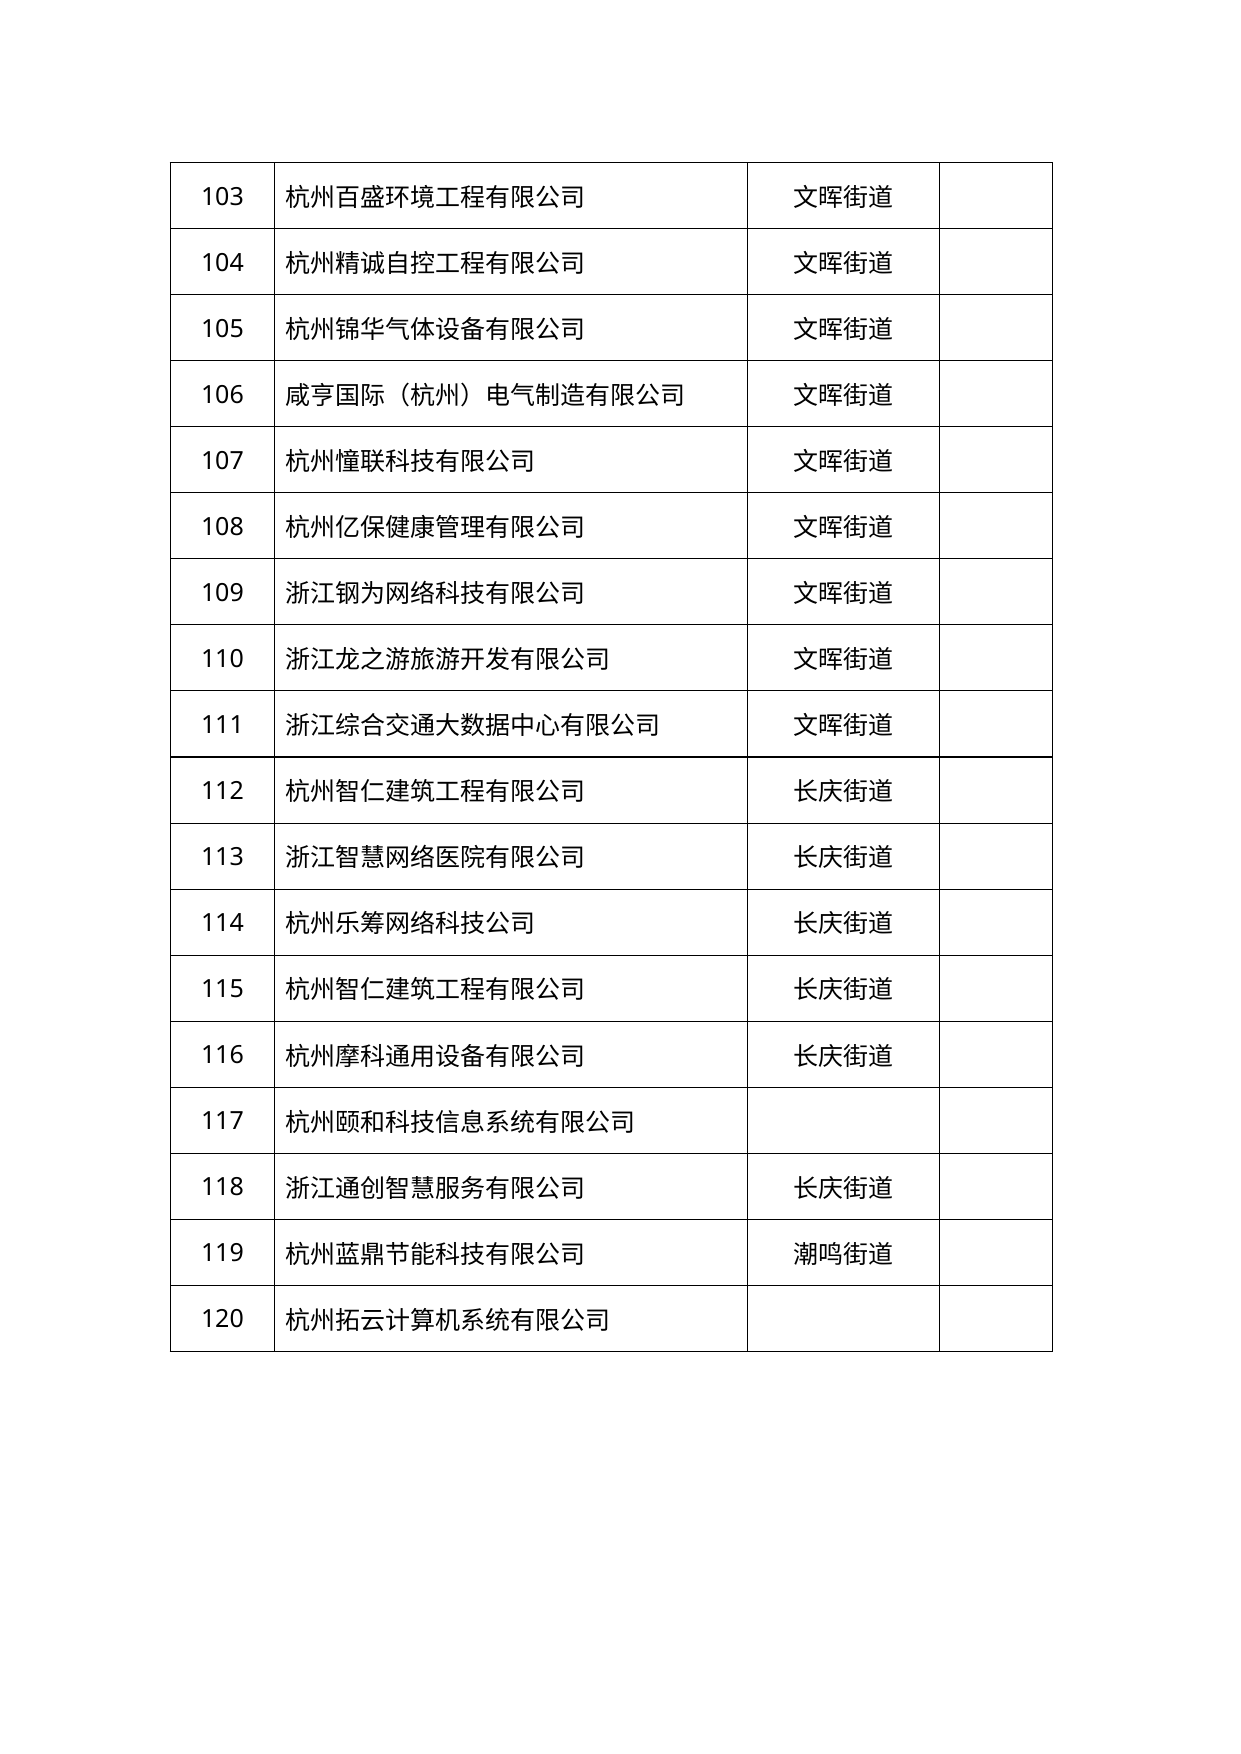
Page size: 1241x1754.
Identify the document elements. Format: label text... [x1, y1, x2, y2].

table_cell 107 [171, 427, 274, 492]
table_cell 118 [171, 1154, 274, 1219]
table_cell 长庆街道 [748, 956, 939, 1021]
table_cell 杭州颐和科技信息系统有限公司 [275, 1088, 747, 1153]
table_cell 116 [171, 1022, 274, 1087]
table_cell [940, 295, 1052, 360]
table_cell [940, 1088, 1052, 1153]
table_cell [940, 229, 1052, 294]
table_cell 文晖街道 [748, 361, 939, 426]
table_cell [748, 1088, 939, 1153]
table_cell [940, 824, 1052, 888]
table_cell 杭州摩科通用设备有限公司 [275, 1022, 747, 1087]
table_cell 114 [171, 890, 274, 954]
table_cell [748, 1286, 939, 1351]
table_cell 104 [171, 229, 274, 294]
table_cell 杭州亿保健康管理有限公司 [275, 493, 747, 558]
table_cell 浙江钢为网络科技有限公司 [275, 559, 747, 624]
table_cell [940, 427, 1052, 492]
table_cell 杭州智仁建筑工程有限公司 [275, 956, 747, 1021]
table_cell 113 [171, 824, 274, 888]
table_cell 105 [171, 295, 274, 360]
table_cell 文晖街道 [748, 295, 939, 360]
table_cell 杭州锦华气体设备有限公司 [275, 295, 747, 360]
table_cell [940, 361, 1052, 426]
table_cell 115 [171, 956, 274, 1021]
table_cell [940, 758, 1052, 822]
table_cell 117 [171, 1088, 274, 1153]
table_cell 文晖街道 [748, 493, 939, 558]
table_cell 120 [171, 1286, 274, 1351]
table_cell 文晖街道 [748, 229, 939, 294]
table_cell 潮鸣街道 [748, 1220, 939, 1285]
table_cell 108 [171, 493, 274, 558]
table_cell 长庆街道 [748, 824, 939, 888]
table_cell 文晖街道 [748, 625, 939, 690]
table_cell [940, 1154, 1052, 1219]
table_cell 文晖街道 [748, 163, 939, 228]
table_cell [940, 1286, 1052, 1351]
table_cell 110 [171, 625, 274, 690]
table_cell 浙江综合交通大数据中心有限公司 [275, 691, 747, 756]
table_cell 106 [171, 361, 274, 426]
table_cell 文晖街道 [748, 427, 939, 492]
table_cell 杭州乐筹网络科技公司 [275, 890, 747, 954]
table_cell 咸亨国际（杭州）电气制造有限公司 [275, 361, 747, 426]
table_cell 长庆街道 [748, 1154, 939, 1219]
table_cell 文晖街道 [748, 559, 939, 624]
table_cell 119 [171, 1220, 274, 1285]
table_cell [940, 163, 1052, 228]
table_cell [940, 559, 1052, 624]
table_cell [940, 1022, 1052, 1087]
table_cell 杭州憧联科技有限公司 [275, 427, 747, 492]
table_cell 103 [171, 163, 274, 228]
table_cell 111 [171, 691, 274, 756]
table_cell [940, 691, 1052, 756]
table_cell 长庆街道 [748, 890, 939, 954]
table_cell 长庆街道 [748, 758, 939, 822]
table_cell 长庆街道 [748, 1022, 939, 1087]
table_cell 109 [171, 559, 274, 624]
table_cell [940, 1220, 1052, 1285]
table_cell 杭州智仁建筑工程有限公司 [275, 758, 747, 822]
table_cell 杭州拓云计算机系统有限公司 [275, 1286, 747, 1351]
table_cell 112 [171, 758, 274, 822]
table_cell [940, 890, 1052, 954]
table_cell [940, 625, 1052, 690]
table_cell 文晖街道 [748, 691, 939, 756]
table_cell 浙江智慧网络医院有限公司 [275, 824, 747, 888]
table_cell [940, 956, 1052, 1021]
table_cell 杭州蓝鼎节能科技有限公司 [275, 1220, 747, 1285]
table_cell 杭州百盛环境工程有限公司 [275, 163, 747, 228]
table_cell 浙江通创智慧服务有限公司 [275, 1154, 747, 1219]
table_cell 杭州精诚自控工程有限公司 [275, 229, 747, 294]
table_cell [940, 493, 1052, 558]
table_cell 浙江龙之游旅游开发有限公司 [275, 625, 747, 690]
